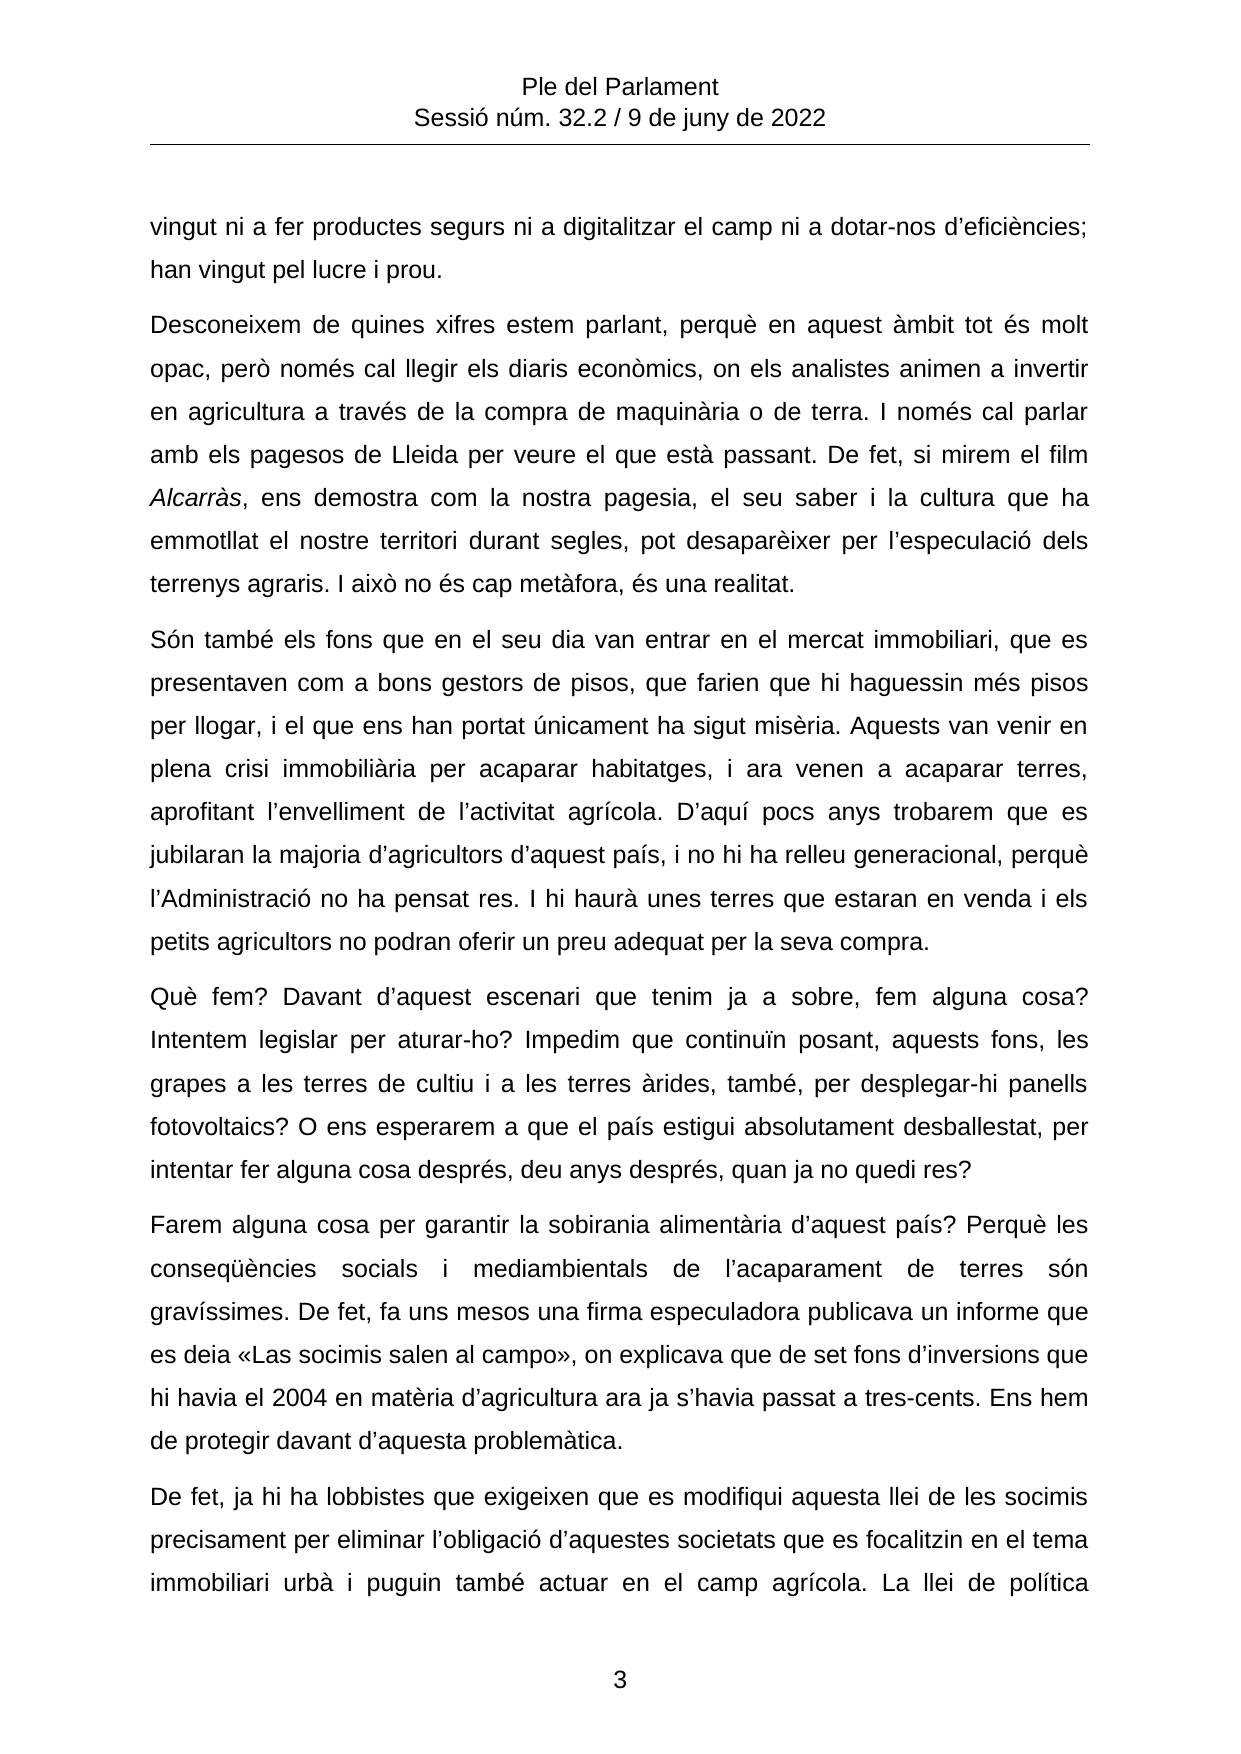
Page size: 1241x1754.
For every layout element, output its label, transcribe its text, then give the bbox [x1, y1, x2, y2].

text Què fem? Davant d’aquest escenari que tenim ja a sobre, fem alguna cosa? Intentem legislar per aturar-ho? Impedim que continuïn posant, aquests fons, les grapes a les terres de cultiu i a les terres àrides, també, per desplegar-hi panells fotovoltaics? O ens esperarem a que el país estigui absolutament desballestat, per intentar fer alguna cosa després, deu anys després, quan ja no quedi res? [150, 982, 1090, 1184]
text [150, 1482, 1090, 1597]
text Desconeixem de quines xifres estem parlant, perquè en aquest àmbit tot és molt opac, però només cal llegir els diaris econòmics, on els analistes animen a invertir en agricultura a través de la compra de maquinària o de terra. I només cal parlar amb els pagesos de Lleida per veure el que està passant. De fet, si mirem el film Alcarràs, ens demostra com la nostra pagesia, el seu saber i la cultura que ha emmotllat el nostre territori durant segles, pot desaparèixer per l’especulació dels terrenys agraris. I això no és cap metàfora, és una realitat. [150, 311, 1090, 598]
text Són també els fons que en el seu dia van entrar en el mercat immobiliari, que es presentaven com a bons gestors de pisos, que farien que hi haguessin més pisos per llogar, i el que ens han portat únicament ha sigut misèria. Aquests van venir en plena crisi immobiliària per acaparar habitatges, i ara venen a acaparar terres, aprofitant l’envelliment de l’activitat agrícola. D’aquí pocs anys trobarem que es jubilaran la majoria d’agricultors d’aquest país, i no hi ha relleu generacional, perquè l’Administració no ha pensat res. I hi haurà unes terres que estaran en venda i els petits agricultors no podran oferir un preu adequat per la seva compra. [150, 625, 1090, 956]
text Farem alguna cosa per garantir la sobirania alimentària d’aquest país? Perquè les conseqüències socials i mediambientals de l’acaparament de terres són gravíssimes. De fet, fa uns mesos una firma especuladora publicava un informe que es deia «Las socimis salen al campo», on explicava que de set fons d’inversions que hi havia el 2004 en matèria d’agricultura ara ja s’havia passat a tres-cents. Ens hem de protegir davant d’aquesta problemàtica. [150, 1211, 1090, 1455]
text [150, 212, 1090, 284]
